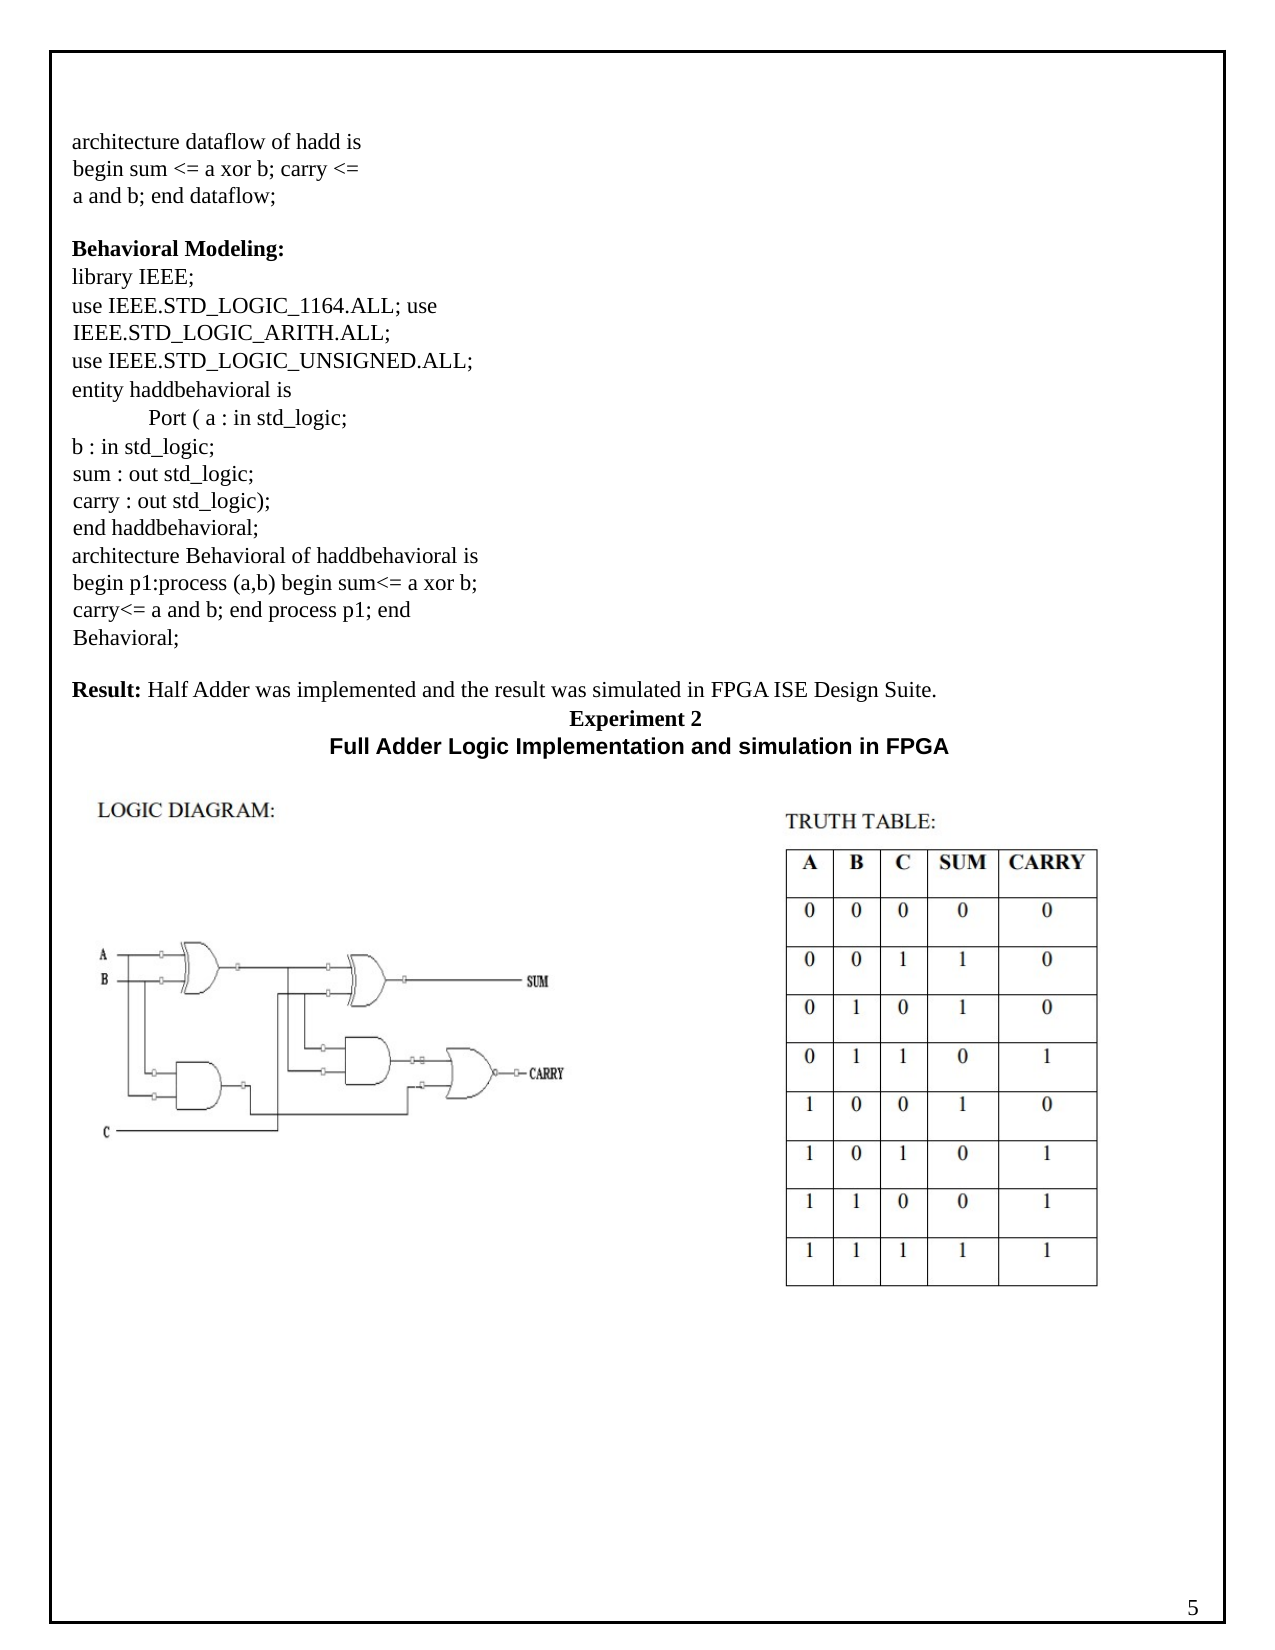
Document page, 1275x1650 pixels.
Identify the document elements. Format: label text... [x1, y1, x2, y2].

text Result: Half Adder was implemented and the result was simulated in FPGA ISE Design Suite. [72, 676, 1197, 702]
text library IEEE; [72, 263, 1197, 290]
picture [87, 790, 606, 1153]
text Behavioral Modeling: [72, 235, 1197, 261]
text architecture dataflow of hadd is begin sum <= a xor b; carry <= a and b; end dataflow; [72, 128, 363, 209]
text b : in std_logic; sum : out std_logic; carry : out std_logic); end haddbehavioral; [72, 433, 271, 540]
text architecture Behavioral of haddbehavioral is begin p1:process (a,b) begin sum<= a xor b; carry<= a and b; end process p1; end Behavioral; [72, 542, 480, 650]
text use IEEE.STD_LOGIC_1164.ALL; use IEEE.STD_LOGIC_ARITH.ALL; [72, 292, 439, 345]
text Port ( a : in std_logic; [148, 404, 1197, 431]
subtitle Experiment 2 [74, 704, 1197, 731]
text use IEEE.STD_LOGIC_UNSIGNED.ALL; [72, 347, 1197, 374]
text Full Adder Logic Implementation and simulation in FPGA [323, 733, 1197, 759]
picture [766, 794, 1108, 1304]
text entity haddbehavioral is [72, 376, 1197, 402]
